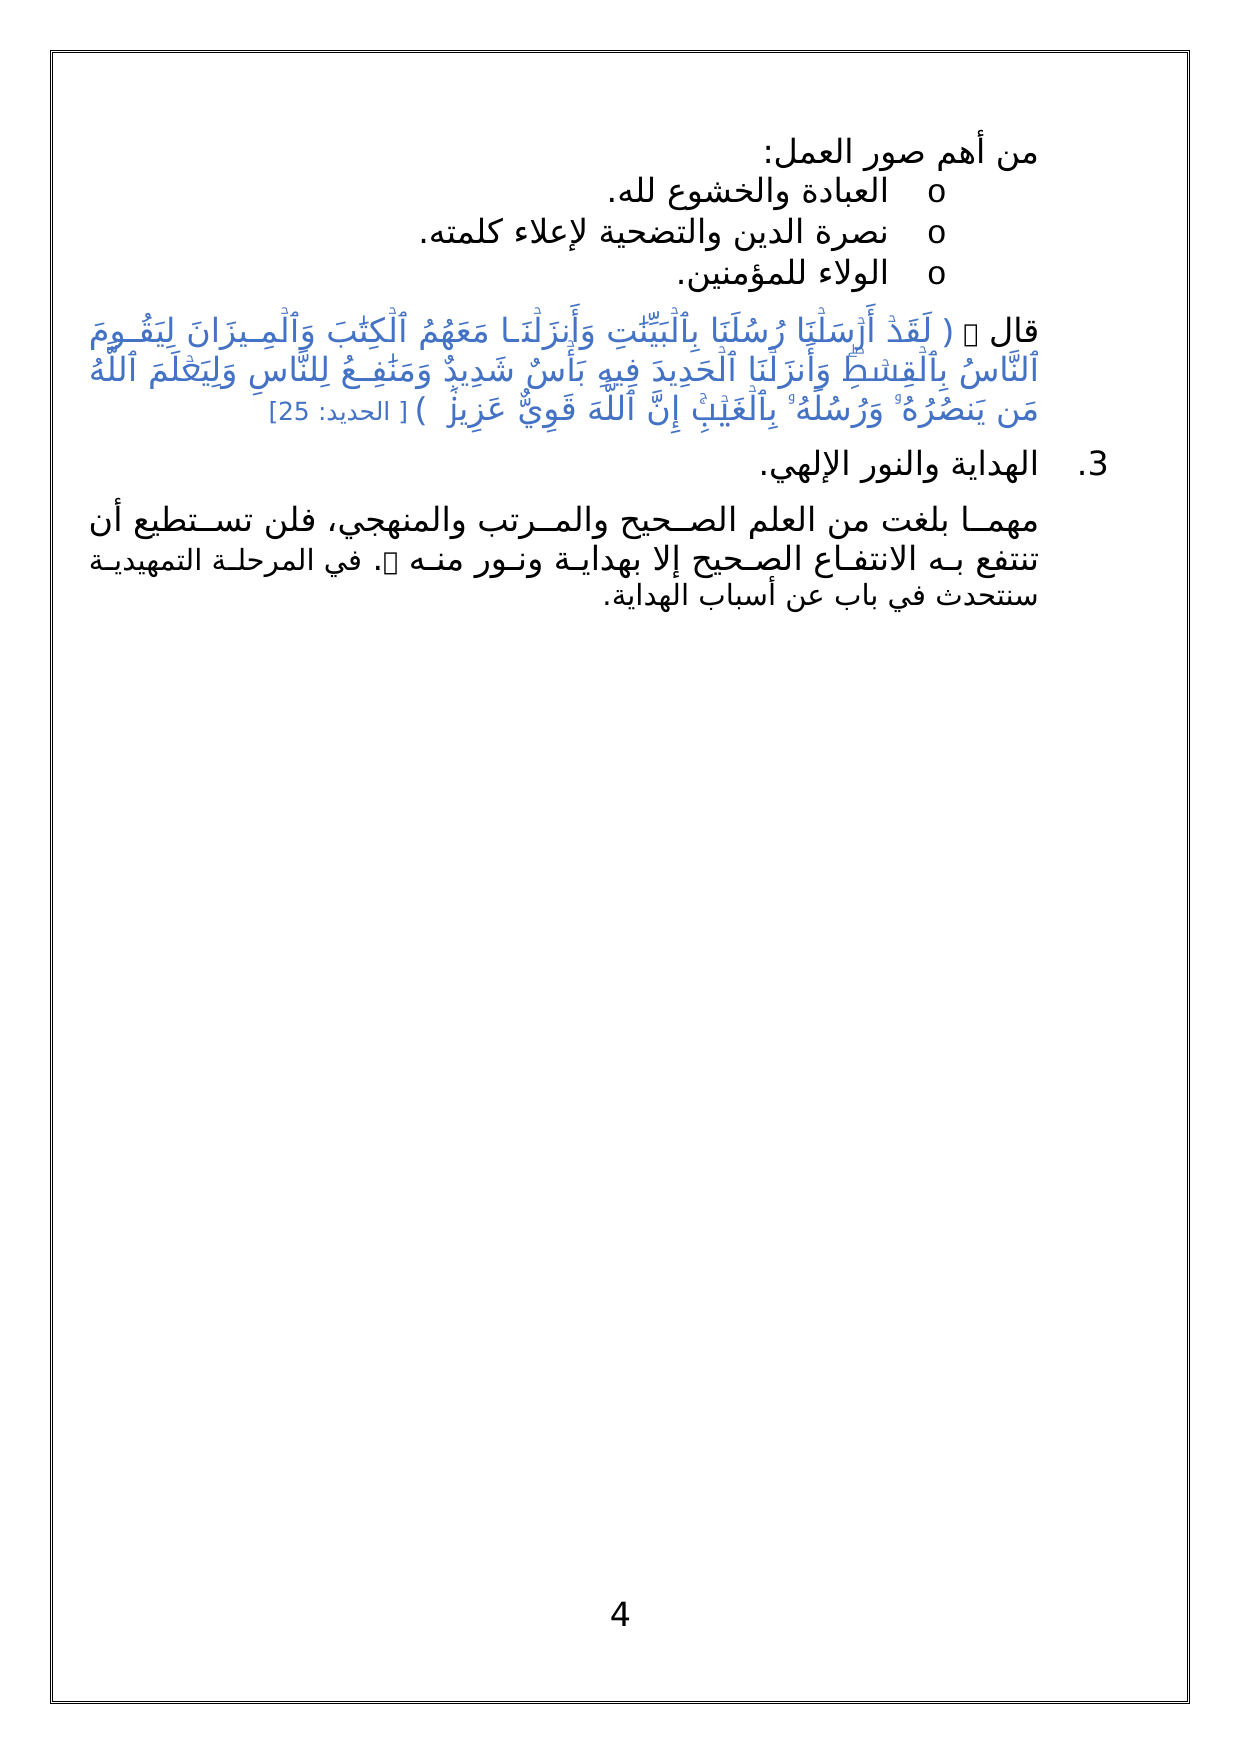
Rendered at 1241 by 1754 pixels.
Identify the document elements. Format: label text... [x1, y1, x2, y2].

list نصرة الدين والتضحية لإعلاء كلمته. [89, 213, 927, 254]
list العبادة والخشوع لله. [89, 172, 927, 213]
list الولاء للمؤمنين. [89, 254, 927, 295]
text قال ﴿ لَقَدۡ أَرۡسَلۡنَا رُسُلَنَا بِٱلۡبَيِّنَٰتِ وَأَنزَلۡنَا مَعَهُمُ ٱلۡكِتَٰبَ وَٱلۡمِيزَانَ لِيَقُومَ ٱلنَّاسُ بِٱلۡقِسۡطِۖ وَأَنزَلۡنَا ٱلۡحَدِيدَ فِيهِ بَأۡسٌ شَدِيدٌ وَمَنَٰفِعُ لِلنَّاسِ وَلِيَعۡلَمَ ٱللَّهُ مَن يَنصُرُهُۥ وَرُسُلَهُۥ بِٱلۡغَيۡبِۚ إِنَّ ٱللَّهَ قَوِيٌّ عَزِيزٞ ﴾ [ الحديد: 25] [89, 312, 1039, 428]
text مهما بلغت من العلم الصحيح والمرتب والمنهجي، فلن تستطيع أن تنتفع به الانتفاع الصحيح إلا بهداية ونور منه . في المرحلة التمهيدية سنتحدث في باب عن أسباب الهداية. [89, 500, 1039, 612]
list من أهم صور العمل: [89, 133, 1039, 172]
list الهداية والنور الإلهي. [89, 445, 1077, 484]
